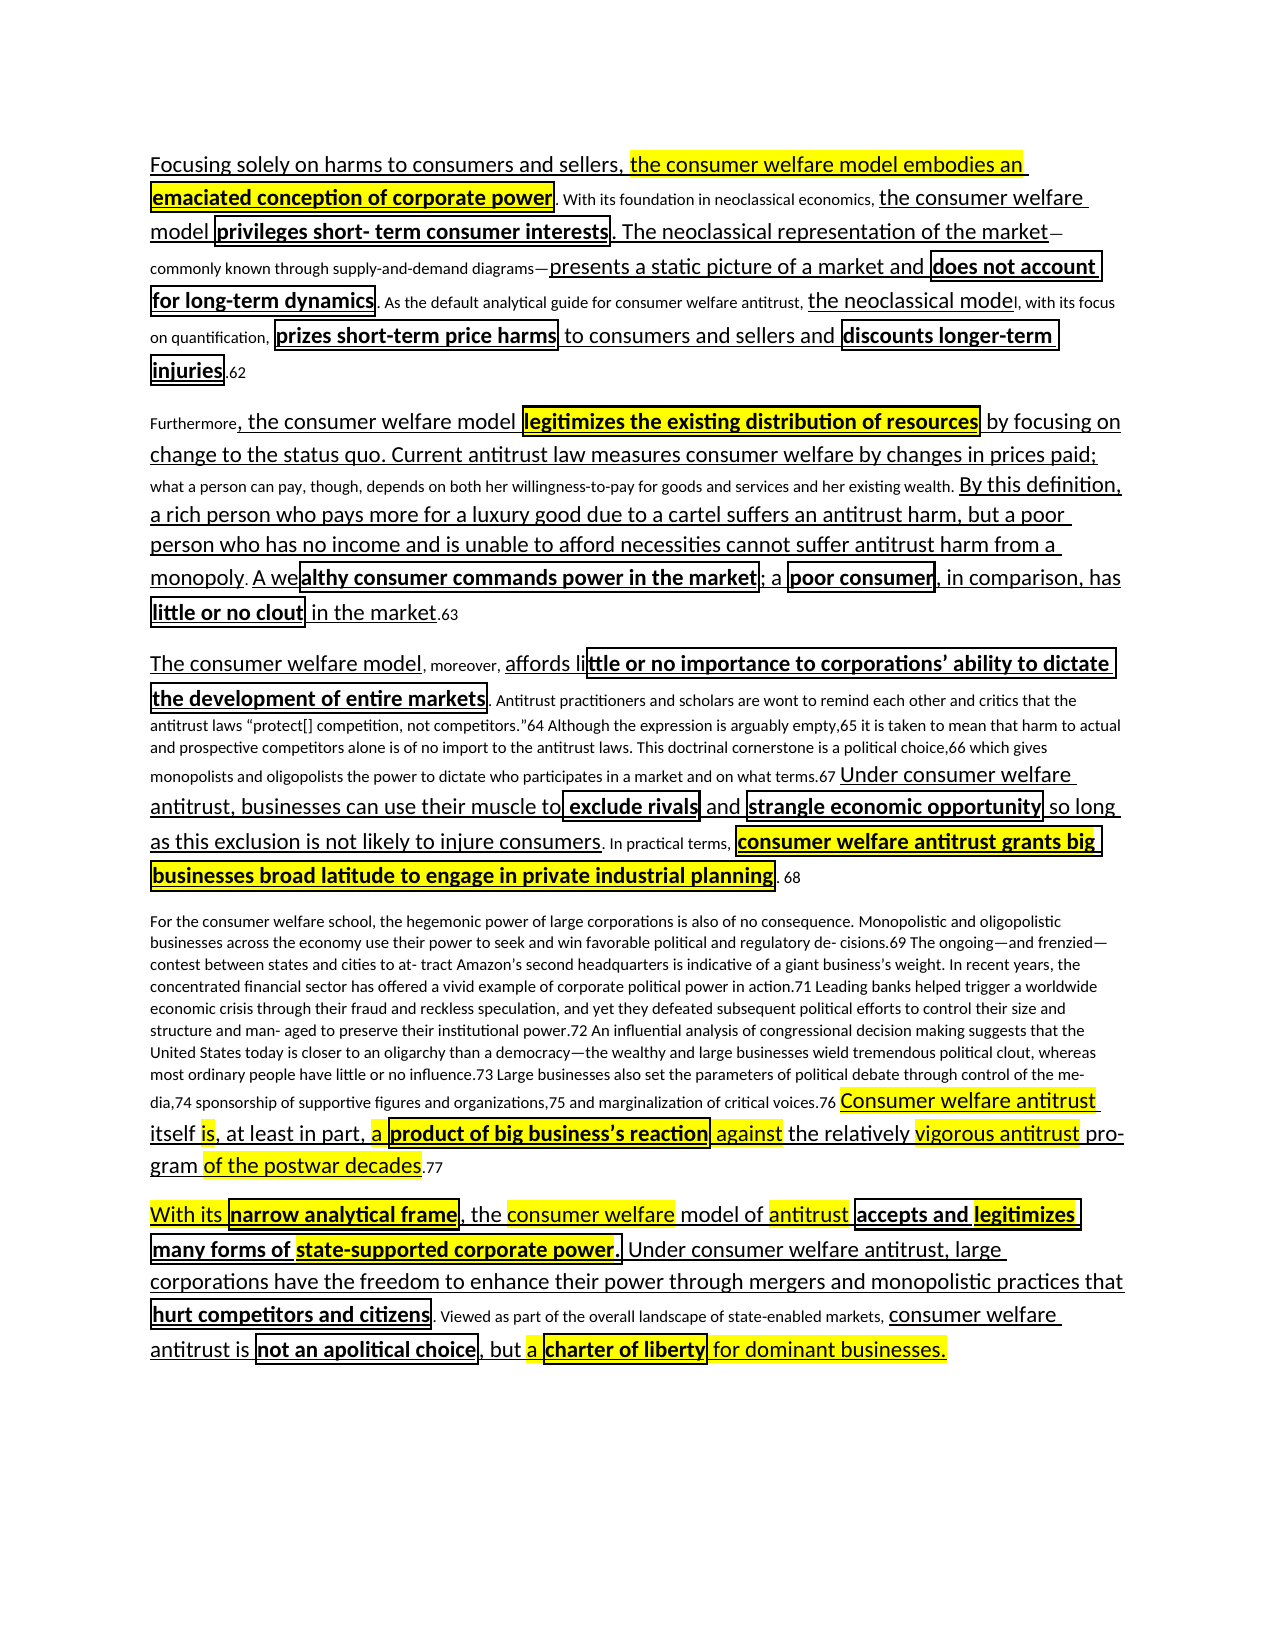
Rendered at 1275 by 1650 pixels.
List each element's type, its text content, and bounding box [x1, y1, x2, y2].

text The consumer welfare model, moreover, affords little or no importance to corporations’ ability to dictate the development of entire markets. Antitrust practitioners and scholars are wont to remind each other and critics that the antitrust laws “protect[] competition, not competitors.”64 Although the expression is arguably empty,65 it is taken to mean that harm to actual and prospective competitors alone is of no import to the antitrust laws. This doctrinal cornerstone is a political choice,66 which gives monopolists and oligopolists the power to dictate who participates in a market and on what terms.67 Under consumer welfare antitrust, businesses can use their muscle to exclude rivals and strangle economic opportunity so long as this exclusion is not likely to injure consumers. In practical terms, consumer welfare antitrust grants big businesses broad latitude to engage in private industrial planning. 68 [150, 647, 1125, 892]
text Focusing solely on harms to consumers and sellers, the consumer welfare model embodies an emaciated conception of corporate power. With its foundation in neoclassical economics, the consumer welfare model privileges short- term consumer interests. The neoclassical representation of the market—commonly known through supply-and-demand diagrams—presents a static picture of a market and does not account for long-term dynamics. As the default analytical guide for consumer welfare antitrust, the neoclassical model, with its focus on quantification, prizes short-term price harms to consumers and sellers and discounts longer-term injuries.62 [150, 150, 1125, 386]
text Furthermore, the consumer welfare model legitimizes the existing distribution of resources by focusing on change to the status quo. Current antitrust law measures consumer welfare by changes in prices paid; what a person can pay, though, depends on both her willingness-to-pay for goods and services and her existing wealth. By this definition, a rich person who pays more for a luxury good due to a cartel suffers an antitrust harm, but a poor person who has no income and is unable to afford necessities cannot suffer antitrust harm from a monopoly. A wealthy consumer commands power in the market; a poor consumer, in comparison, has little or no clout in the market.63 [150, 405, 1125, 628]
text With its narrow analytical frame, the consumer welfare model of antitrust accepts and legitimizes many forms of state-supported corporate power. Under consumer welfare antitrust, large corporations have the freedom to enhance their power through mergers and monopolistic practices that hurt competitors and citizens. Viewed as part of the overall landscape of state-enabled markets, consumer welfare antitrust is not an apolitical choice, but a charter of liberty for dominant businesses. [150, 1293, 1125, 1365]
text For the consumer welfare school, the hegemonic power of large corporations is also of no consequence. Monopolistic and oligopolistic businesses across the economy use their power to seek and win favorable political and regulatory de- cisions.69 The ongoing—and frenzied—contest between states and cities to at- tract Amazon’s second headquarters is indicative of a giant business’s weight. In recent years, the concentrated financial sector has offered a vivid example of corporate political power in action.71 Leading banks helped trigger a worldwide economic crisis through their fraud and reckless speculation, and yet they defeated subsequent political efforts to control their size and structure and man- aged to preserve their institutional power.72 An influential analysis of congressional decision making suggests that the United States today is closer to an oligarchy than a democracy—the wealthy and large businesses wield tremendous political clout, whereas most ordinary people have little or no influence.73 Large businesses also set the parameters of political debate through control of the me- dia,74 sponsorship of supportive figures and organizations,75 and marginalization of critical voices.76 Consumer welfare antitrust itself is, at least in part, a product of big business’s reaction against the relatively vigorous antitrust pro- gram of the postwar decades.77 [150, 911, 1125, 1179]
text With its narrow analytical frame, the consumer welfare model of antitrust accepts and legitimizes many forms of state-supported corporate power. Under consumer welfare antitrust, large corporations have the freedom to enhance their power through mergers and monopolistic practices that hurt competitors and citizens. Viewed as part of the overall landscape of state-enabled markets, consumer welfare antitrust is not an apolitical choice, but a charter of liberty for dominant businesses. [150, 1198, 1125, 1292]
